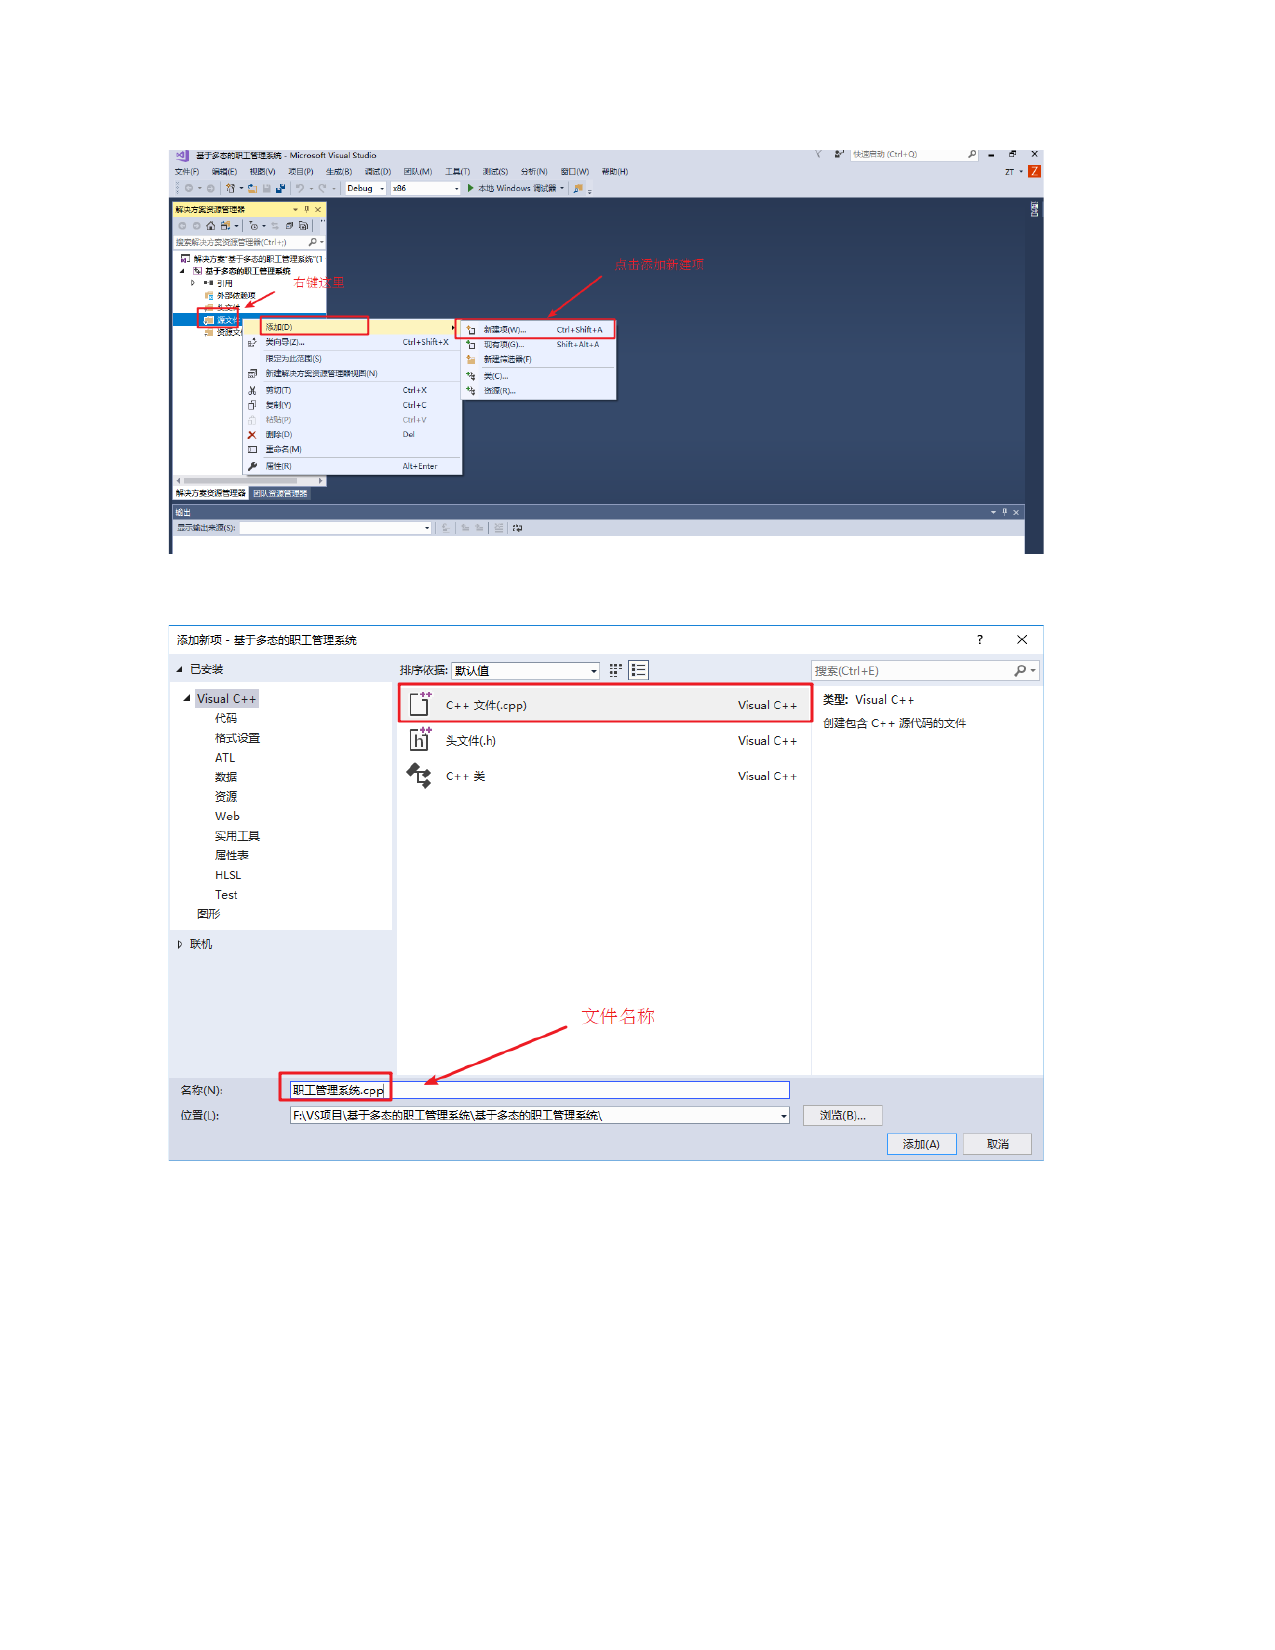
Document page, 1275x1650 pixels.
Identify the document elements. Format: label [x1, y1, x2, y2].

picture [168, 150, 1044, 554]
picture [168, 625, 1044, 1161]
